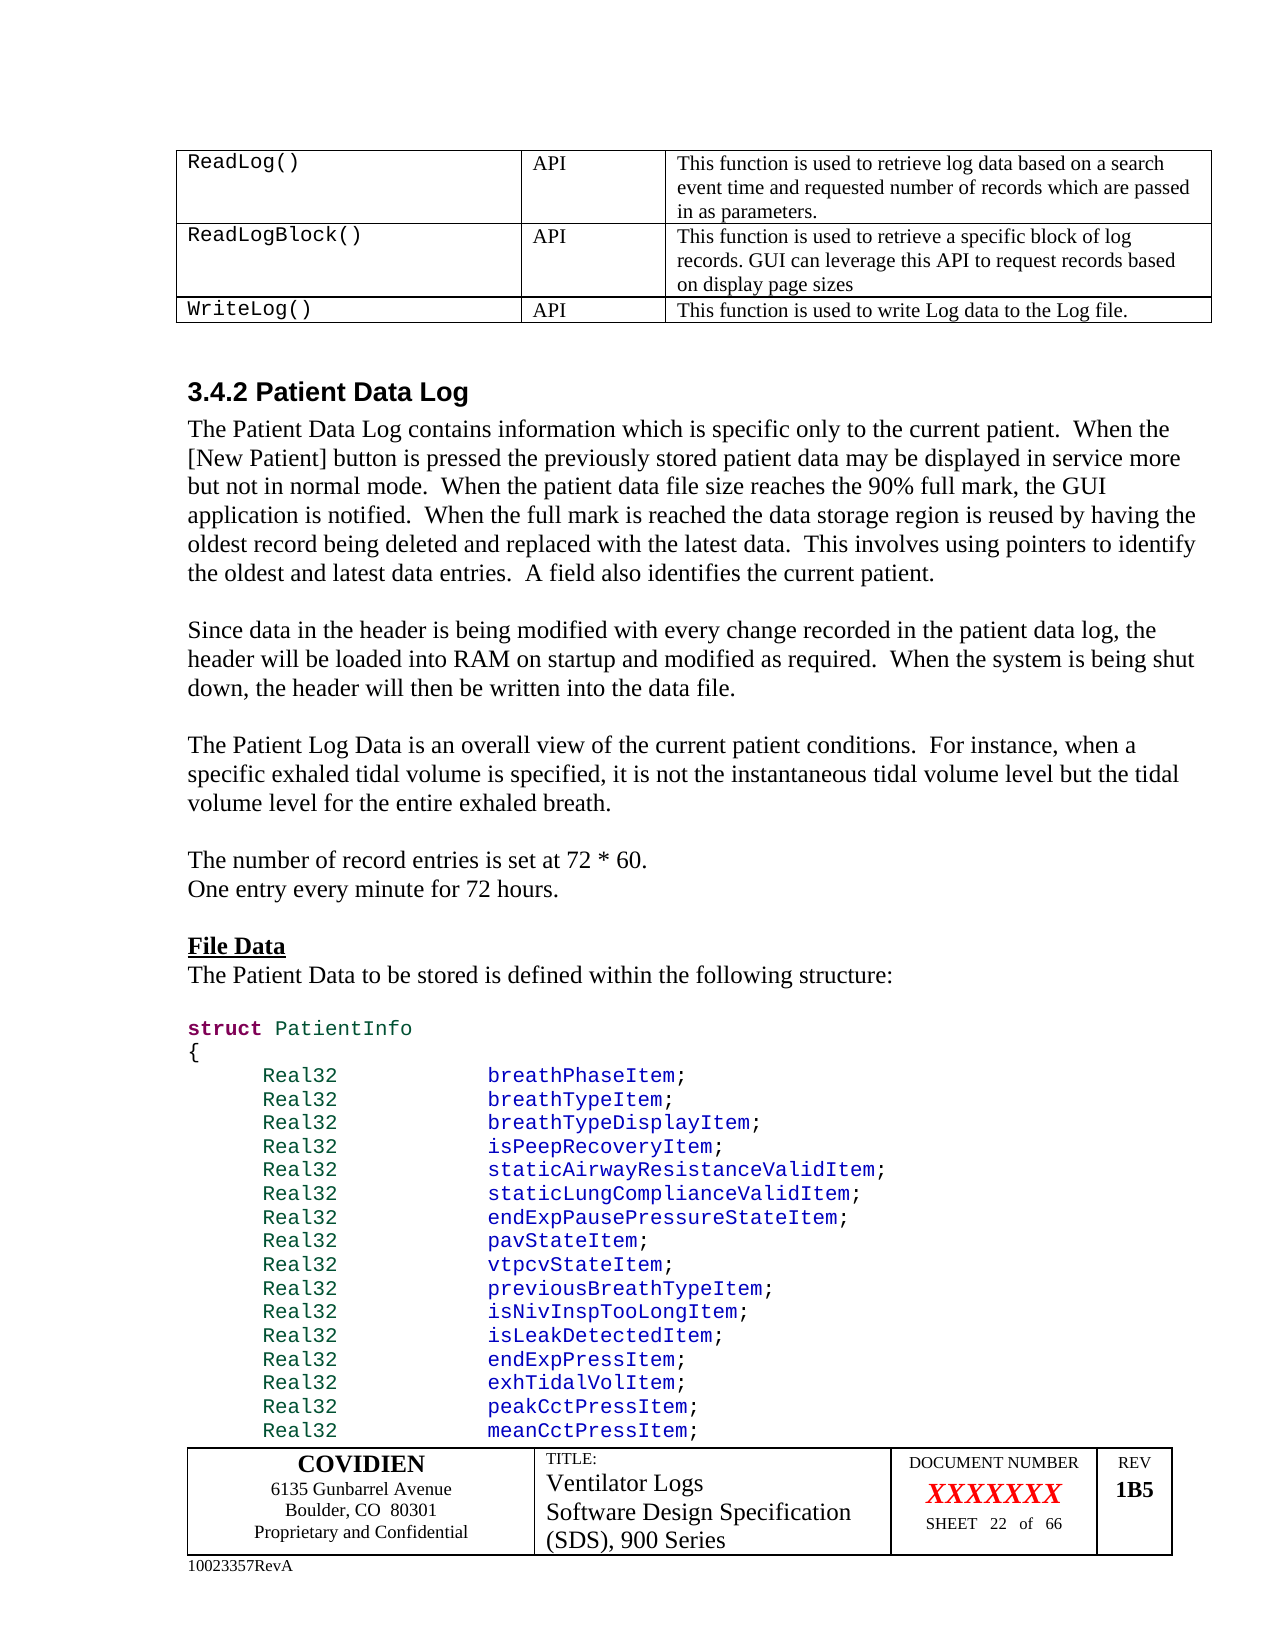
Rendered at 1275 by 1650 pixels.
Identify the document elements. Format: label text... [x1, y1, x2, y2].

text Real32 breathTypeItem; [187, 1088, 1200, 1112]
text The number of record entries is set at 72 * 60. [187, 845, 1200, 874]
text The Patient Log Data is an overall view of the current patient conditions. For instance, when a specific exhaled tidal volume is specified, it is not the instantaneous tidal volume level but the tidal volume level for the entire exhaled breath. [187, 730, 1200, 816]
text Real32 isNivInspTooLongItem; [187, 1301, 1200, 1325]
text Real32 staticAirwayResistanceValidItem; [187, 1159, 1200, 1183]
table_cell This function is used to write Log data to the Log file. [666, 298, 1211, 322]
text Real32 isLeakDetectedItem; [187, 1325, 1200, 1349]
table_cell API [522, 298, 665, 322]
text Real32 breathPhaseItem; [187, 1065, 1200, 1088]
text One entry every minute for 72 hours. [187, 874, 1200, 903]
table_cell WriteLog() [177, 298, 521, 322]
text Real32 previousBreathTypeItem; [187, 1278, 1200, 1301]
table_cell API [522, 224, 665, 296]
table_cell This function is used to retrieve log data based on a search event time and requested number of records which are passed in as parameters. [666, 151, 1211, 223]
table_cell API [522, 151, 665, 223]
text Real32 endExpPressItem; [187, 1349, 1200, 1372]
text struct PatientInfo [187, 1018, 1200, 1041]
text The Patient Data Log contains information which is specific only to the current patient. When the [New Patient] button is pressed the previously stored patient data may be displayed in service more but not in normal mode. When the patient data file size reaches the 90% full mark, the GUI application is notified. When the full mark is reached the data storage region is reused by having the oldest record being deleted and replaced with the latest data. This involves using pointers to identify the oldest and latest data entries. A field also identifies the current patient. [187, 414, 1200, 586]
text Real32 isPeepRecoveryItem; [187, 1136, 1200, 1159]
text Real32 meanCctPressItem; [187, 1419, 1200, 1443]
text Real32 breathTypeDisplayItem; [187, 1112, 1200, 1136]
text Real32 exhTidalVolItem; [187, 1372, 1200, 1396]
table_cell This function is used to retrieve a specific block of log records. GUI can leverage this API to request records based on display page sizes [666, 224, 1211, 296]
text { [187, 1041, 1200, 1065]
text Real32 peakCctPressItem; [187, 1396, 1200, 1419]
text Real32 staticLungComplianceValidItem; [187, 1183, 1200, 1207]
text Real32 vtpcvStateItem; [187, 1254, 1200, 1278]
text Real32 endExpPausePressureStateItem; [187, 1207, 1200, 1230]
text File Data [187, 931, 1200, 960]
text Real32 pavStateItem; [187, 1230, 1200, 1254]
subtitle Patient Data Log [187, 376, 1200, 408]
text The Patient Data to be stored is defined within the following structure: [187, 960, 1200, 989]
table_cell ReadLog() [177, 151, 521, 223]
table_cell ReadLogBlock() [177, 224, 521, 296]
text Since data in the header is being modified with every change recorded in the patient data log, the header will be loaded into RAM on startup and modified as required. When the system is being shut down, the header will then be written into the data file. [187, 615, 1200, 701]
